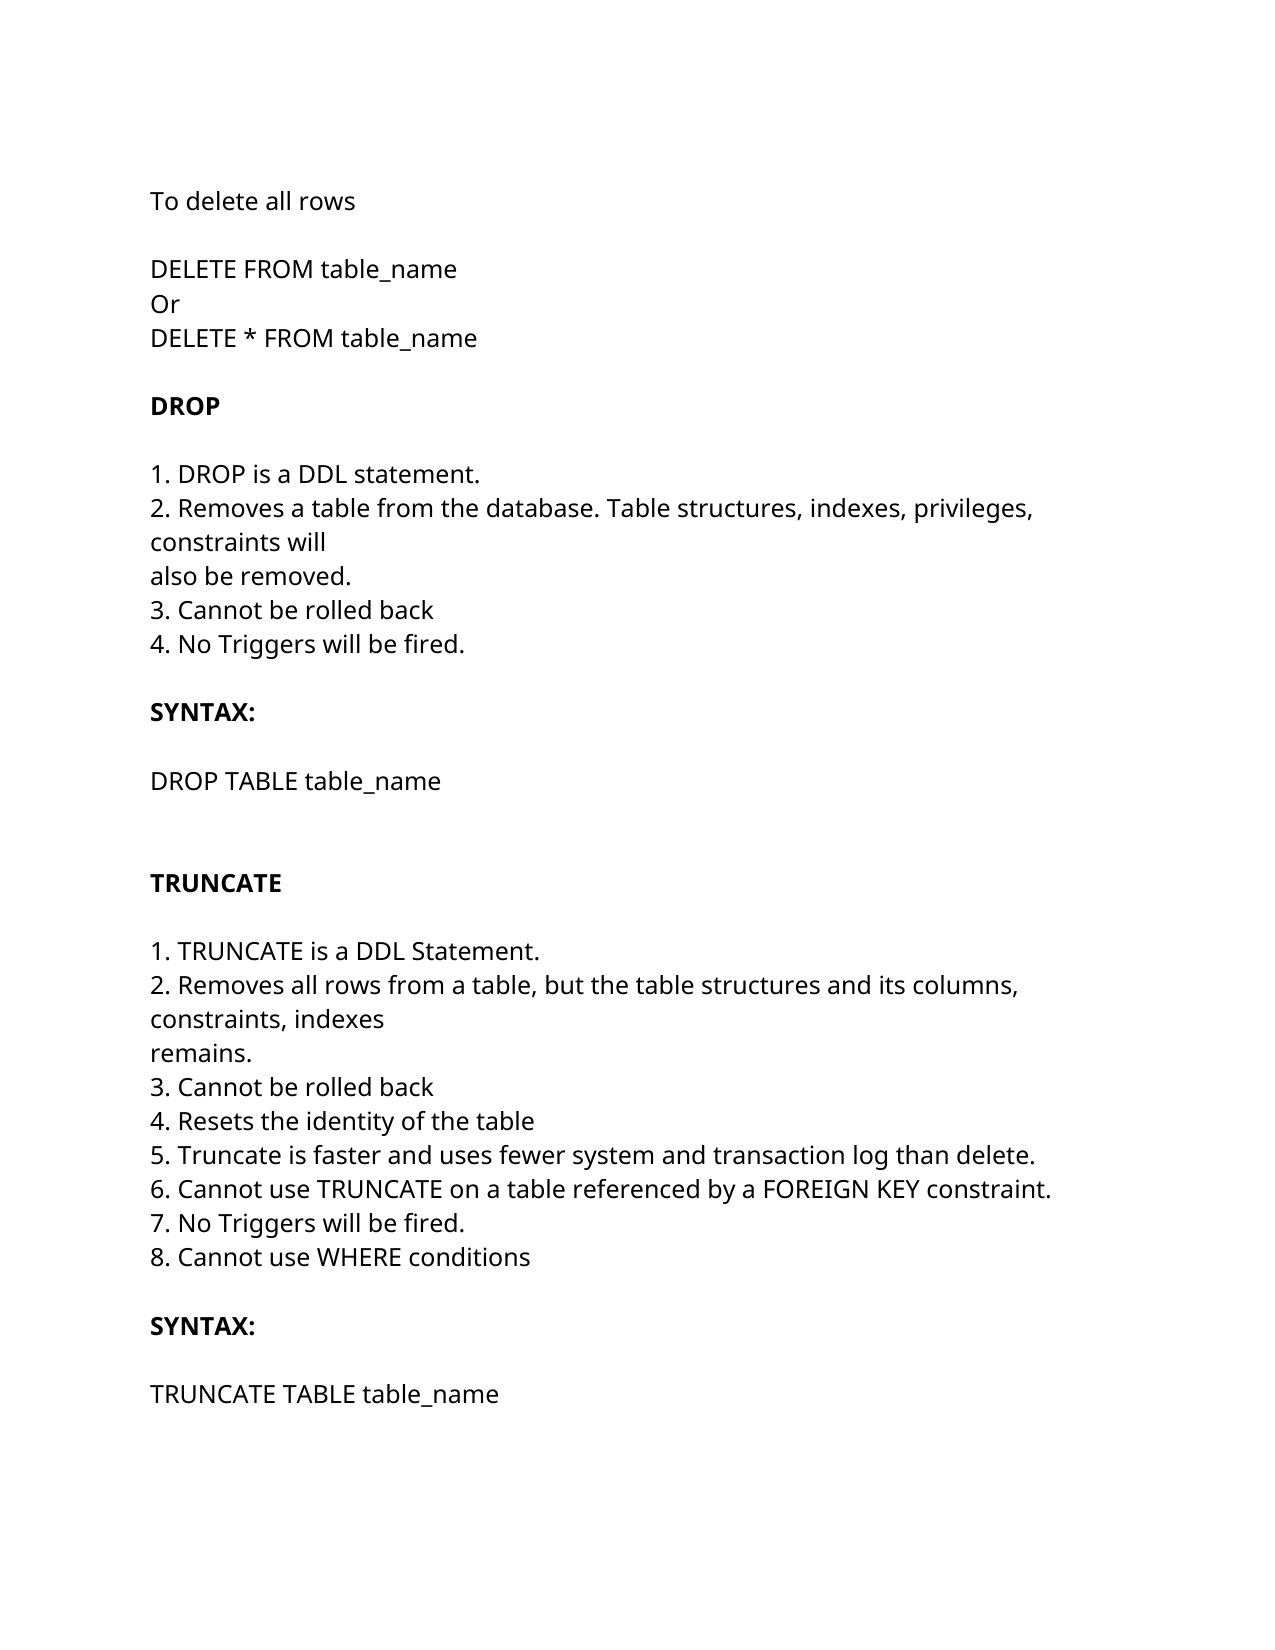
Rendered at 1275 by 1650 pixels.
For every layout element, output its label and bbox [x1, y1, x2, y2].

text [150, 150, 1125, 1410]
